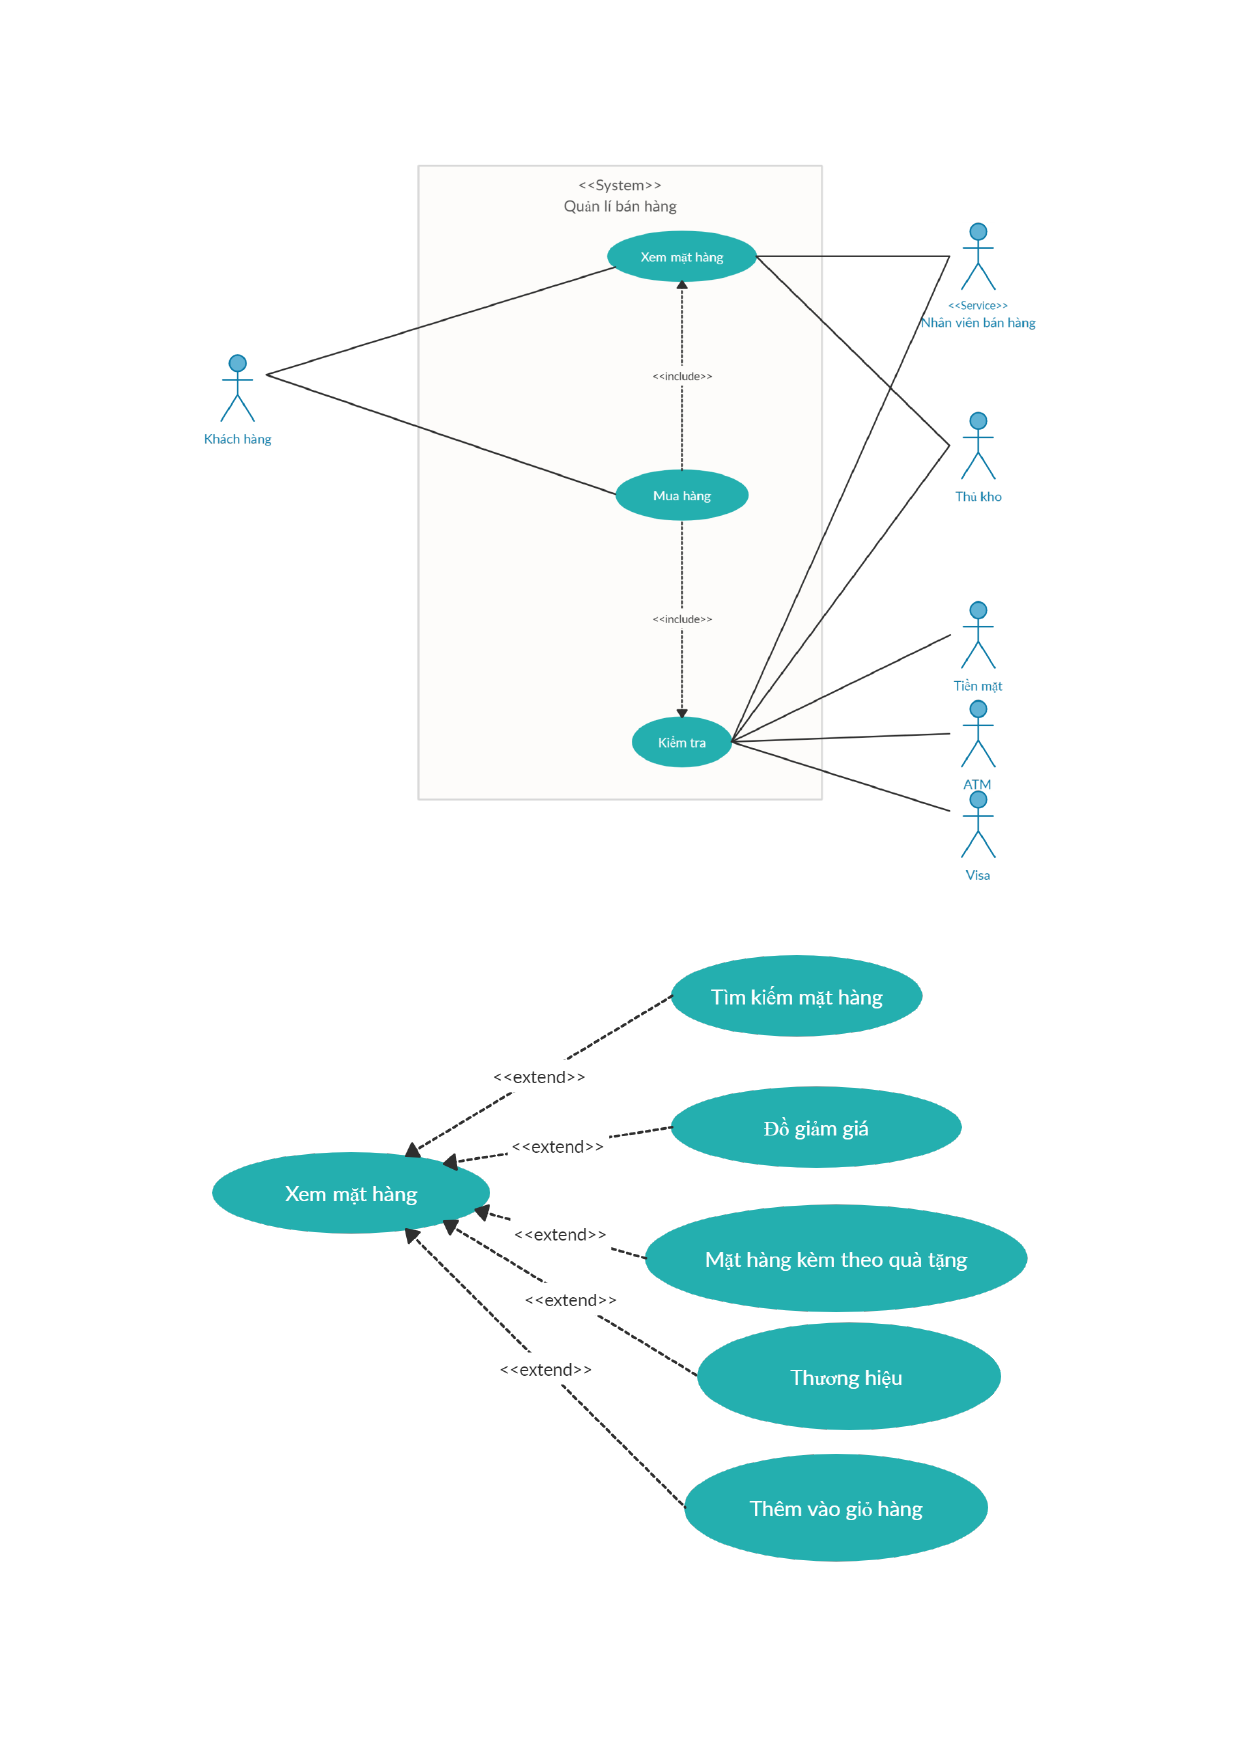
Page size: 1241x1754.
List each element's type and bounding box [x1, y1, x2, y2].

picture [187, 150, 1052, 900]
picture [187, 930, 1052, 1586]
